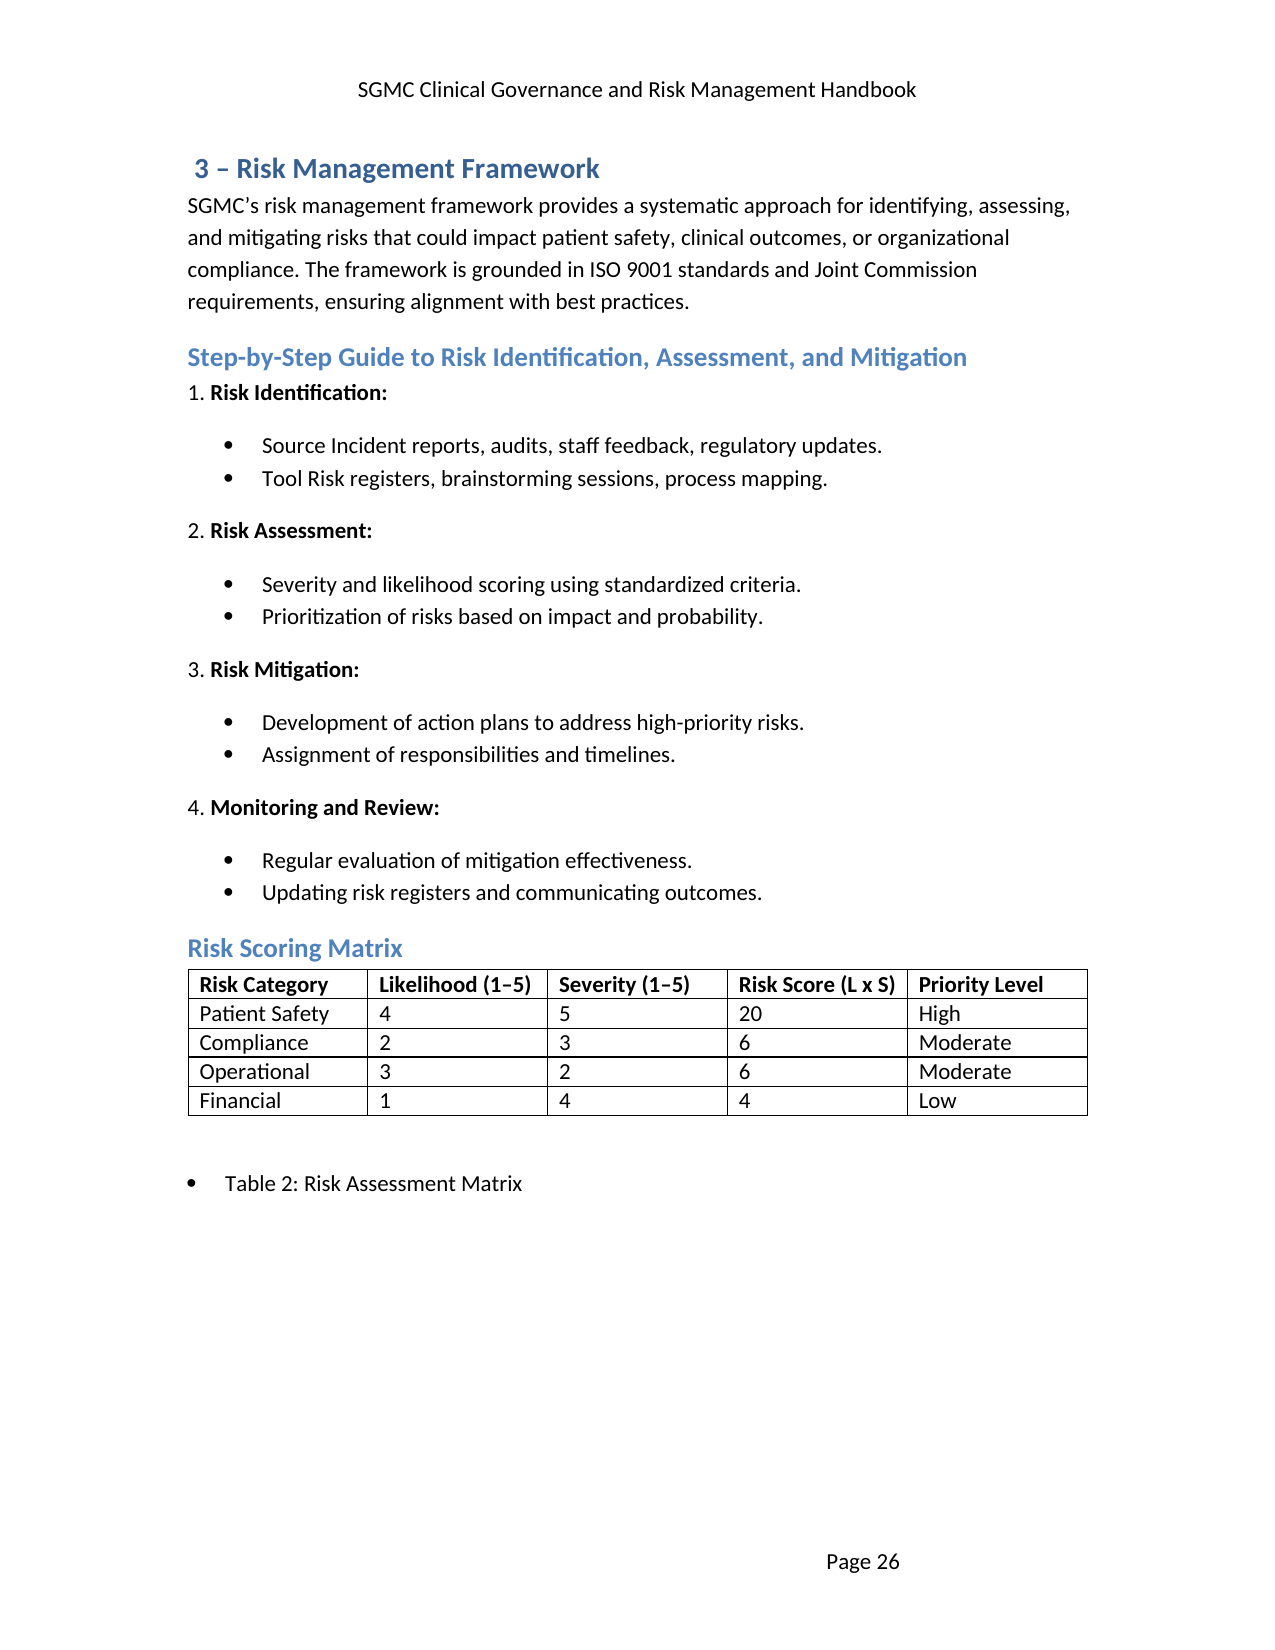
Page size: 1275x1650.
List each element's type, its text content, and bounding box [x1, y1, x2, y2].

table_cell Operational [189, 1058, 367, 1086]
table_cell Moderate [908, 1029, 1087, 1056]
list Tool Risk registers, brainstorming sessions, process mapping. [224, 464, 1087, 492]
list Table 2: Risk Assessment Matrix [187, 1169, 1087, 1197]
text 3. Risk Mitigation: [187, 655, 1087, 683]
table_cell 2 [548, 1058, 727, 1086]
list Updating risk registers and communicating outcomes. [224, 878, 1087, 906]
subtitle Risk Scoring Matrix [187, 931, 1087, 964]
text SGMC’s risk management framework provides a systematic approach for identifying, assessing, and mitigating risks that could impact patient safety, clinical outcomes, or organizational compliance. The framework is grounded in ISO 9001 standards and Joint Commission requirements, ensuring alignment with best practices. [187, 191, 1087, 316]
text 1. Risk Identification: [187, 378, 1087, 406]
list Severity and likelihood scoring using standardized criteria. [224, 570, 1087, 598]
table_cell Financial [189, 1087, 367, 1114]
table_cell 4 [368, 999, 547, 1027]
table_header Priority Level [908, 970, 1087, 998]
table_header Likelihood (1–5) [368, 970, 547, 998]
table_cell 4 [548, 1087, 727, 1114]
table_cell High [908, 999, 1087, 1027]
list Source Incident reports, audits, staff feedback, regulatory updates. [224, 431, 1087, 459]
list Assignment of responsibilities and timelines. [224, 740, 1087, 768]
subtitle Step-by-Step Guide to Risk Identification, Assessment, and Mitigation [187, 341, 1087, 373]
text 2. Risk Assessment: [187, 517, 1087, 545]
table_cell 20 [728, 999, 907, 1027]
list Prioritization of risks based on impact and probability. [224, 602, 1087, 630]
table_cell 2 [368, 1029, 547, 1056]
table_cell Low [908, 1087, 1087, 1114]
table_cell 3 [548, 1029, 727, 1056]
table_cell 6 [728, 1058, 907, 1086]
table_cell 4 [728, 1087, 907, 1114]
table_header Severity (1–5) [548, 970, 727, 998]
table_cell Moderate [908, 1058, 1087, 1086]
table_cell 1 [368, 1087, 547, 1114]
table_cell Compliance [189, 1029, 367, 1056]
list Regular evaluation of mitigation effectiveness. [224, 846, 1087, 874]
table_cell Patient Safety [189, 999, 367, 1027]
table_cell 6 [728, 1029, 907, 1056]
table_cell 5 [548, 999, 727, 1027]
table_header Risk Category [189, 970, 367, 998]
table_cell 3 [368, 1058, 547, 1086]
table_header Risk Score (L x S) [728, 970, 907, 998]
subtitle 3 – Risk Management Framework [187, 150, 1087, 186]
text 4. Monitoring and Review: [187, 793, 1087, 821]
list Development of action plans to address high-priority risks. [224, 708, 1087, 736]
